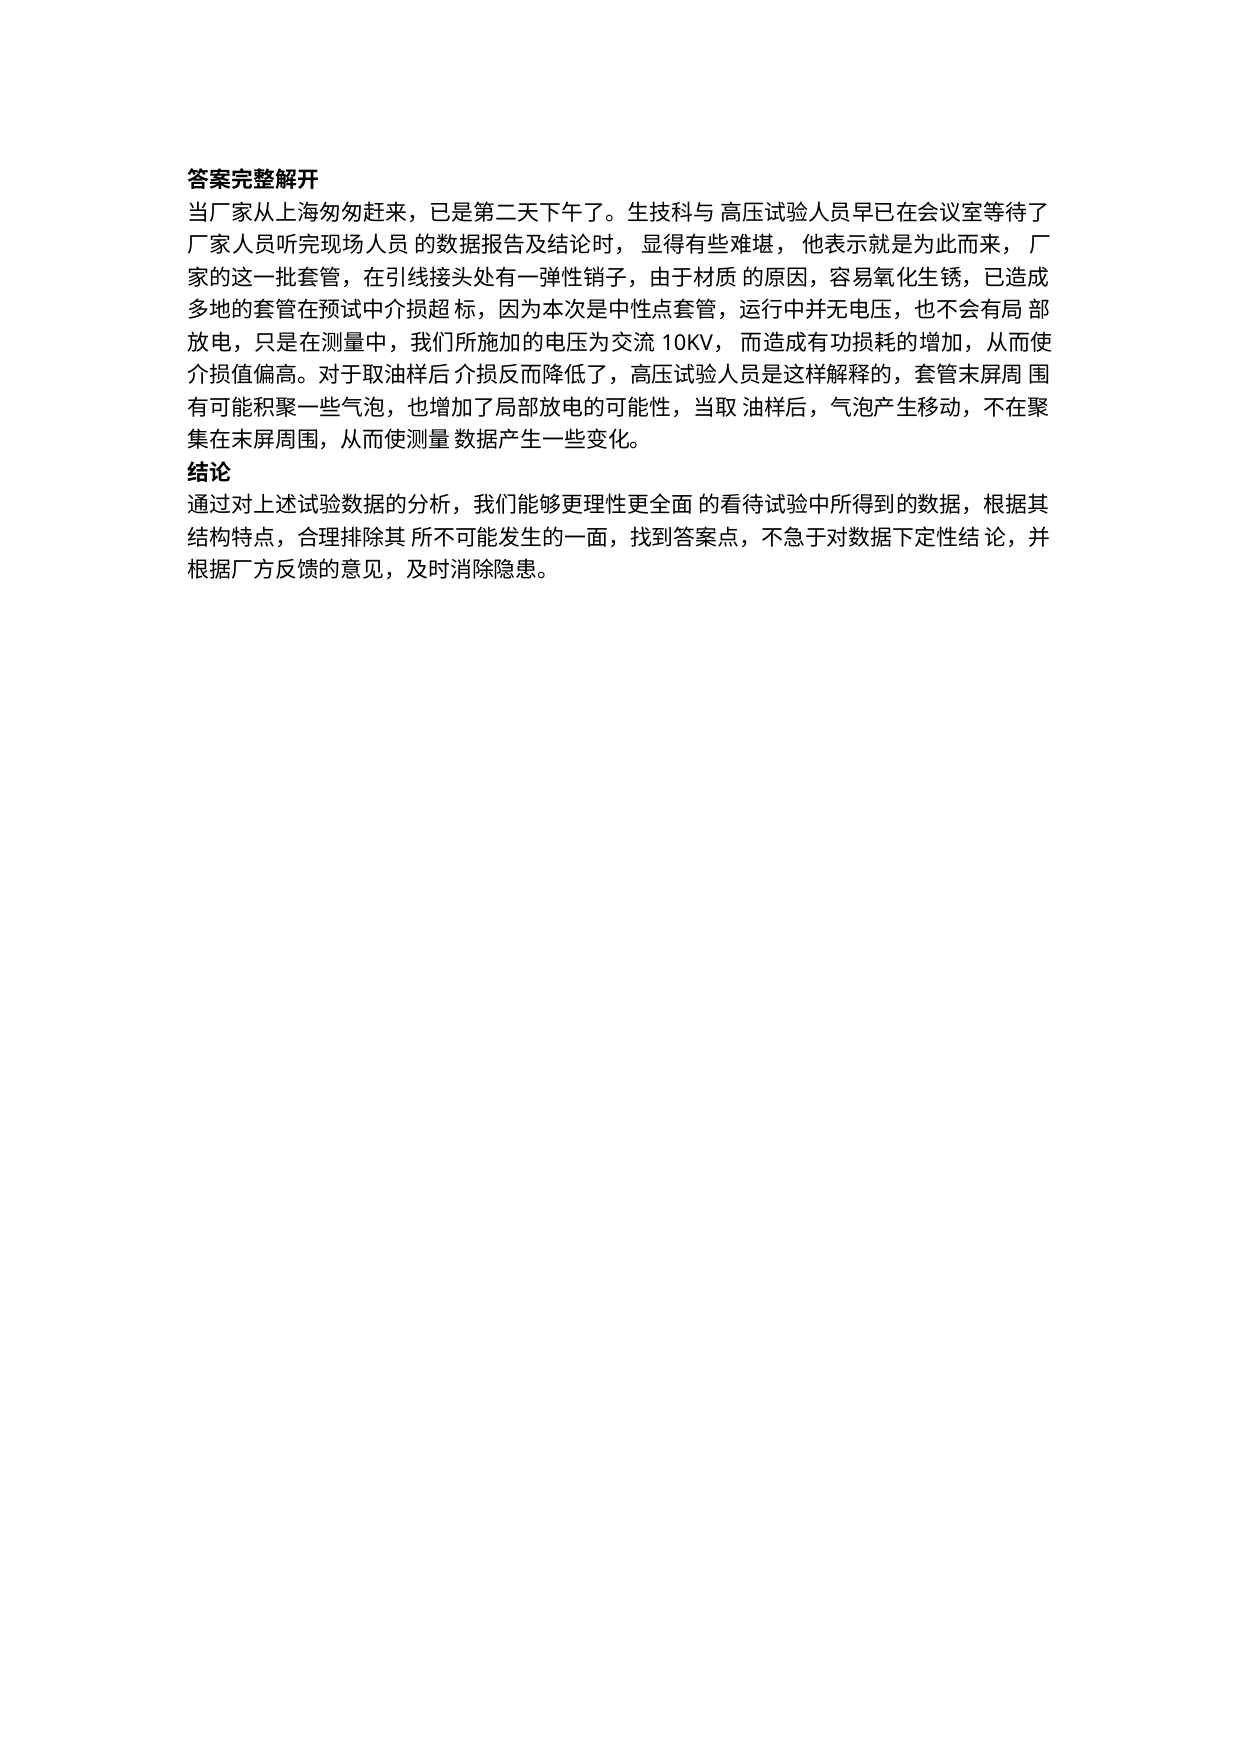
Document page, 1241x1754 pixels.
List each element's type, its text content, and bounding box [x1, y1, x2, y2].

text 答案完整解开 [187, 162, 1053, 194]
text 通过对上述试验数据的分析，我们能够更理性更全面 的看待试验中所得到的数据，根据其结构特点，合理排除其 所不可能发生的一面，找到答案点，不急于对数据下定性结 论，并根据厂方反馈的意见，及时消除隐患。 [187, 487, 1053, 584]
text 结论 [187, 454, 1053, 487]
text 当厂家从上海匆匆赶来，已是第二天下午了。生技科与 高压试验人员早已在会议室等待了。厂家人员听完现场人员 的数据报告及结论时， 显得有些难堪， 他表示就是为此而来， 厂家的这一批套管，在引线接头处有一弹性销子，由于材质 的原因，容易氧化生锈，已造成多地的套管在预试中介损超 标，因为本次是中性点套管，运行中并无电压，也不会有局 部放电，只是在测量中，我们所施加的电压为交流 10KV， 而造成有功损耗的增加，从而使介损值偏高。对于取油样后 介损反而降低了，高压试验人员是这样解释的，套管末屏周 围有可能积聚一些气泡，也增加了局部放电的可能性，当取 油样后，气泡产生移动，不在聚集在末屏周围，从而使测量 数据产生一些变化。 [187, 194, 1053, 454]
